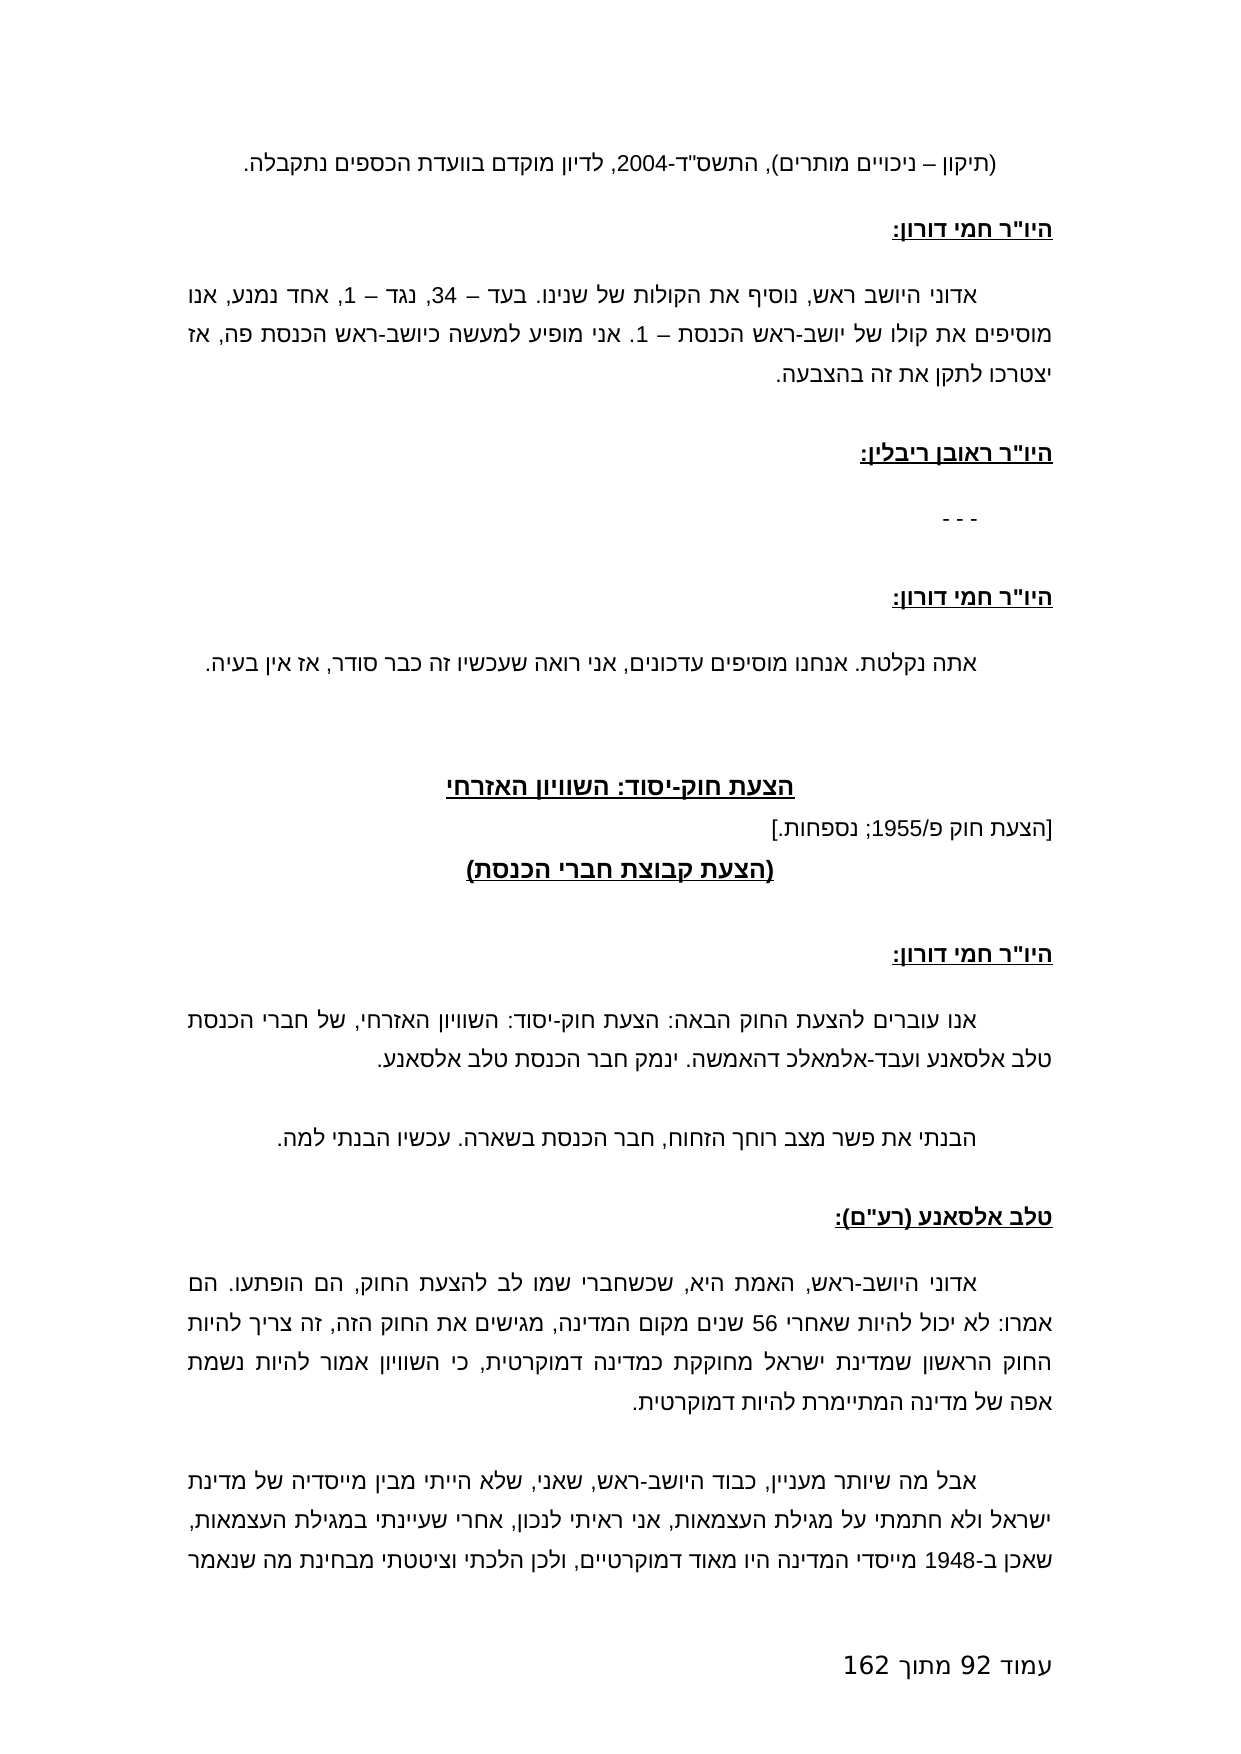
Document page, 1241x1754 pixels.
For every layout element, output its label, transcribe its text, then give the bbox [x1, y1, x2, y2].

text (הצעת קבוצת חברי הכנסת) [187, 855, 1053, 884]
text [187, 1468, 1053, 1573]
text היו"ר חמי דורון: [187, 941, 1053, 967]
text הבנתי את פשר מצב רוחך הזחוח, חבר הכנסת בשארה. עכשיו הבנתי למה. [187, 1125, 1053, 1152]
text היו"ר ראובן ריבלין: [187, 439, 1053, 466]
text היו"ר חמי דורון: [187, 216, 1053, 242]
text (תיקון – ניכויים מותרים), התשס"ד-2004, לדיון מוקדם בוועדת הכספים נתקבלה. [187, 150, 1053, 176]
text הצעת חוק-יסוד: השוויון האזרחי [187, 772, 1053, 801]
text אתה נקלטת. אנחנו מוסיפים עדכונים, אני רואה שעכשיו זה כבר סודר, אז אין בעיה. [187, 650, 1053, 677]
text אדוני היושב-ראש, האמת היא, שכשחברי שמו לב להצעת החוק, הם הופתעו. הם אמרו: לא יכול להיות שאחרי 56 שנים מקום המדינה, מגישים את החוק הזה, זה צריך להיות החוק הראשון שמדינת ישראל מחוקקת כמדינה דמוקרטית, כי השוויון אמור להיות נשמת אפה של מדינה המתיימרת להיות דמוקרטית. [187, 1270, 1053, 1415]
text [הצעת חוק פ/1955; נספחות.] [187, 815, 1053, 842]
text אנו עוברים להצעת החוק הבאה: הצעת חוק-יסוד: השוויון האזרחי, של חברי הכנסת טלב אלסאנע ועבד-אלמאלכ דהאמשה. ינמק חבר הכנסת טלב אלסאנע. [187, 1007, 1053, 1073]
text היו"ר חמי דורון: [187, 584, 1053, 611]
text אדוני היושב ראש, נוסיף את הקולות של שנינו. בעד – 34, נגד – 1, אחד נמנע, אנו מוסיפים את קולו של יושב-ראש הכנסת – 1. אני מופיע למעשה כיושב-ראש הכנסת פה, אז יצטרכו לתקן את זה בהצבעה. [187, 282, 1053, 387]
text - - - [187, 505, 978, 532]
text טלב אלסאנע (רע"ם): [187, 1204, 1053, 1231]
